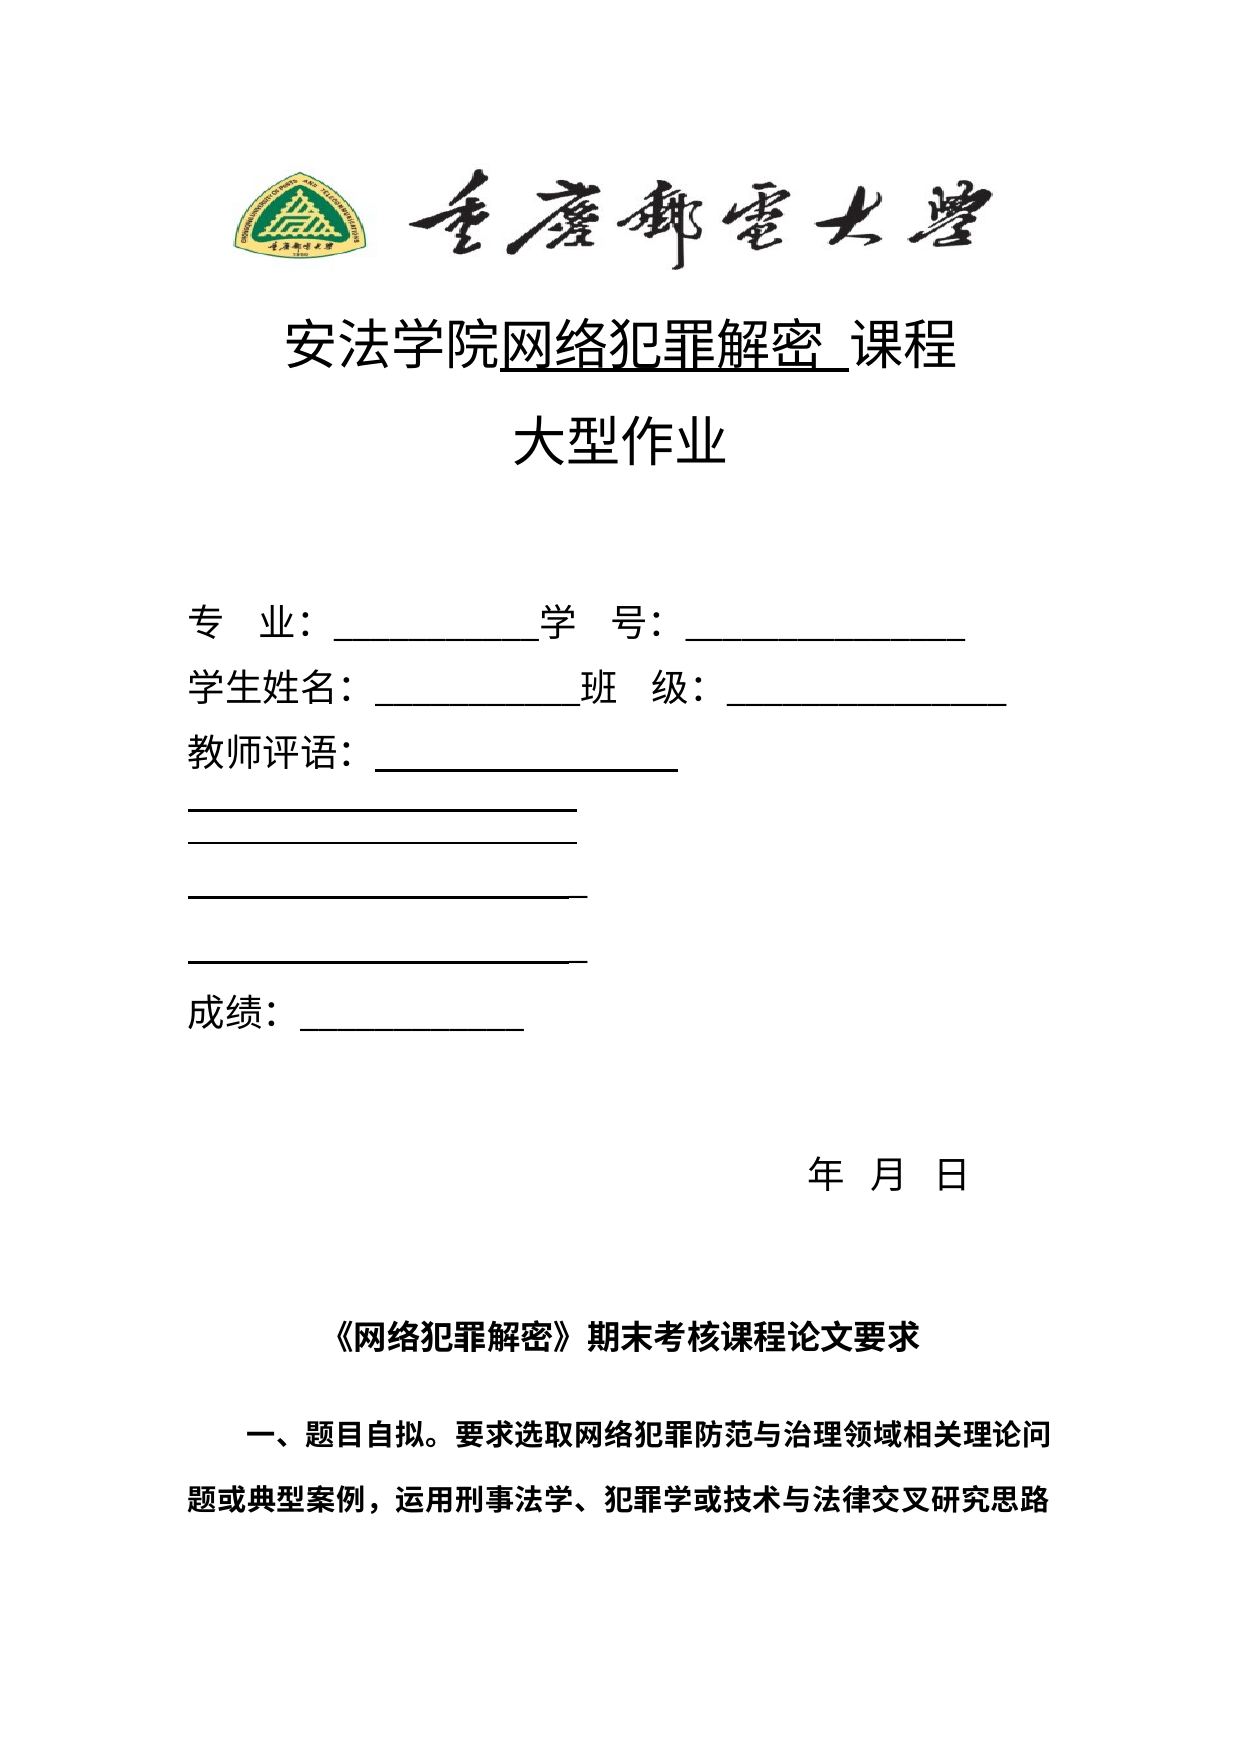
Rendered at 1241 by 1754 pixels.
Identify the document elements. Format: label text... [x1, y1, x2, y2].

text 年 月 日 [187, 1140, 1053, 1205]
text 《网络犯罪解密》期末考核课程论文要求 [187, 1303, 1053, 1368]
text 大型作业 [187, 389, 1053, 487]
text _ [187, 913, 1053, 978]
picture [212, 150, 1028, 227]
text 安法学院网络犯罪解密 课程 [187, 227, 1053, 389]
text 专 业：___________学 号：_______________ [187, 588, 1053, 653]
text 教师评语： [187, 718, 1053, 783]
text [187, 1400, 1053, 1530]
text _ [187, 848, 1053, 913]
text 学生姓名：___________班 级：_______________ [187, 653, 1053, 718]
text 成绩：____________ [187, 978, 1053, 1043]
